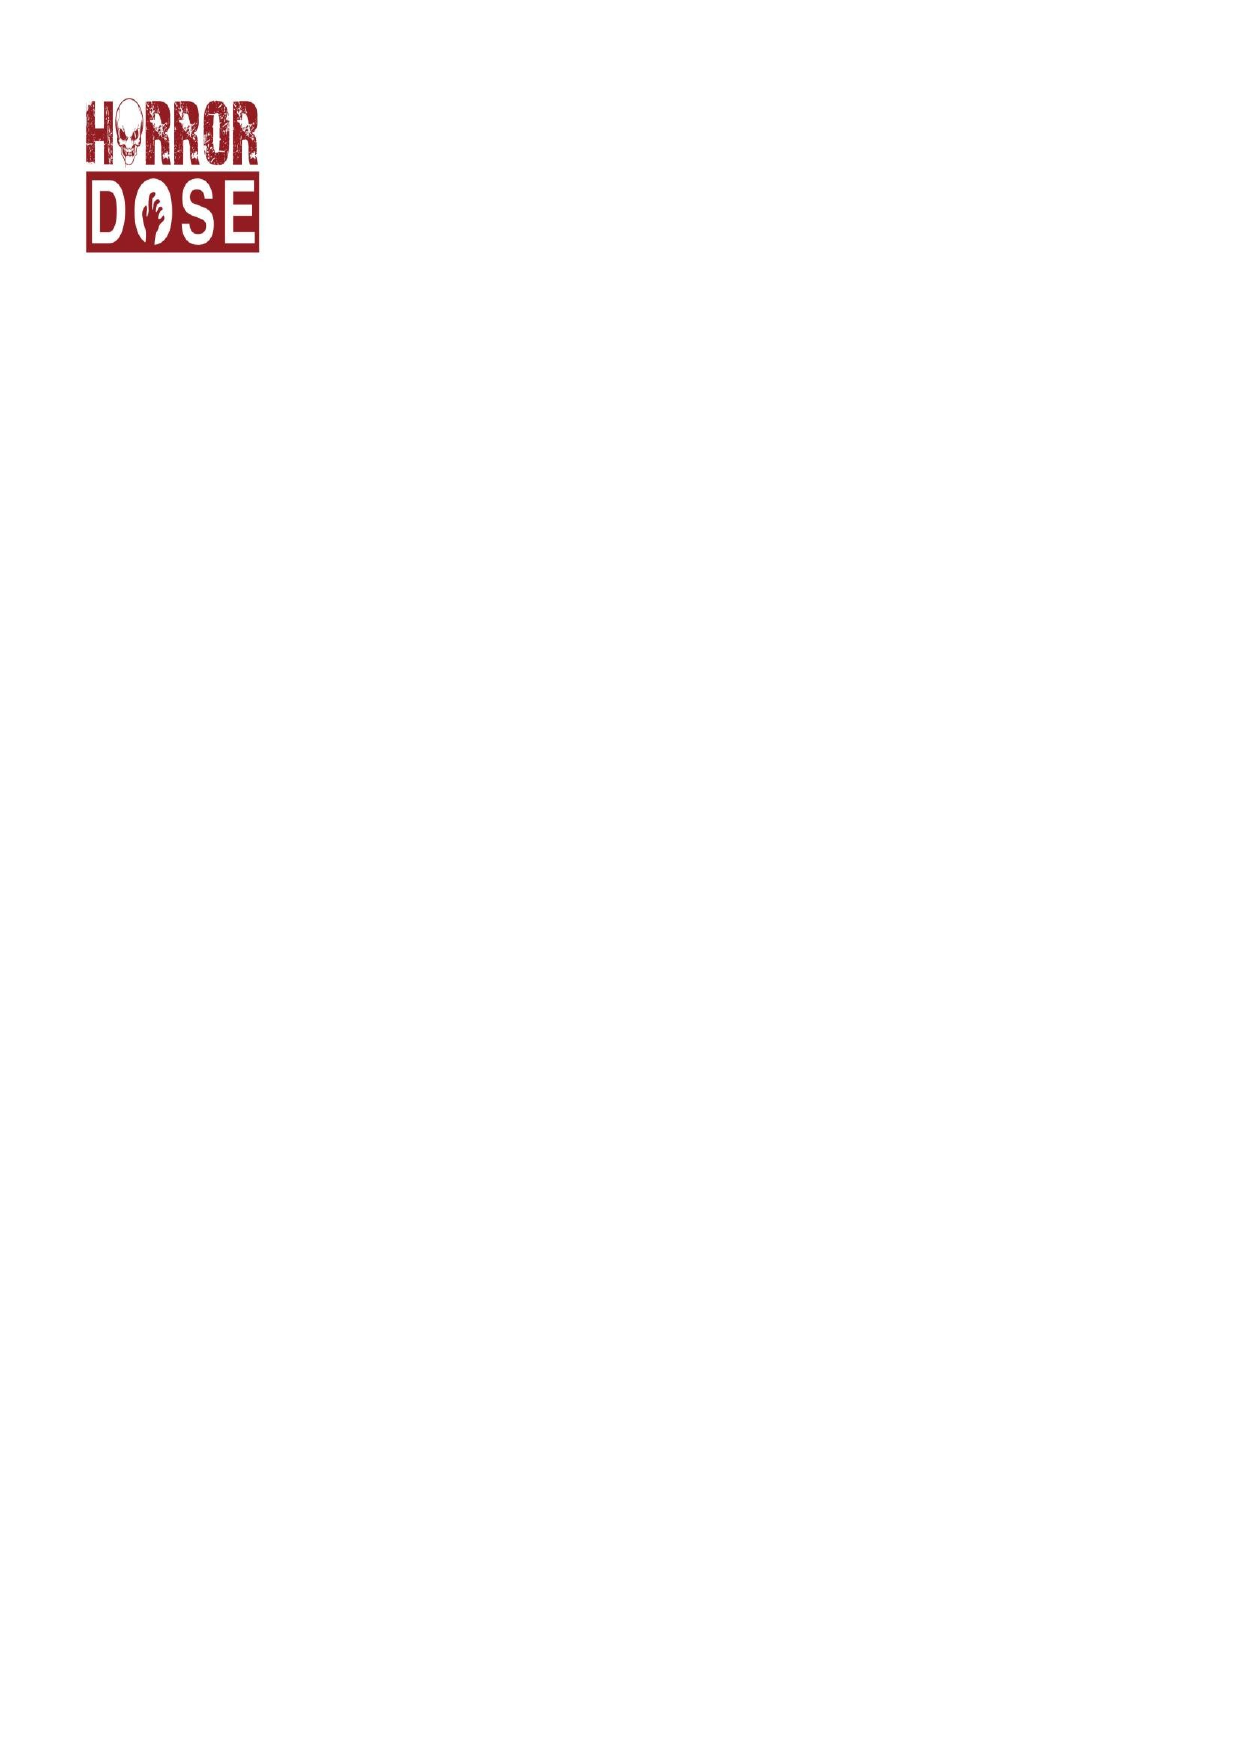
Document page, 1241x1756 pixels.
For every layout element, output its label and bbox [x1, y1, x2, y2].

picture [0, 19, 344, 332]
